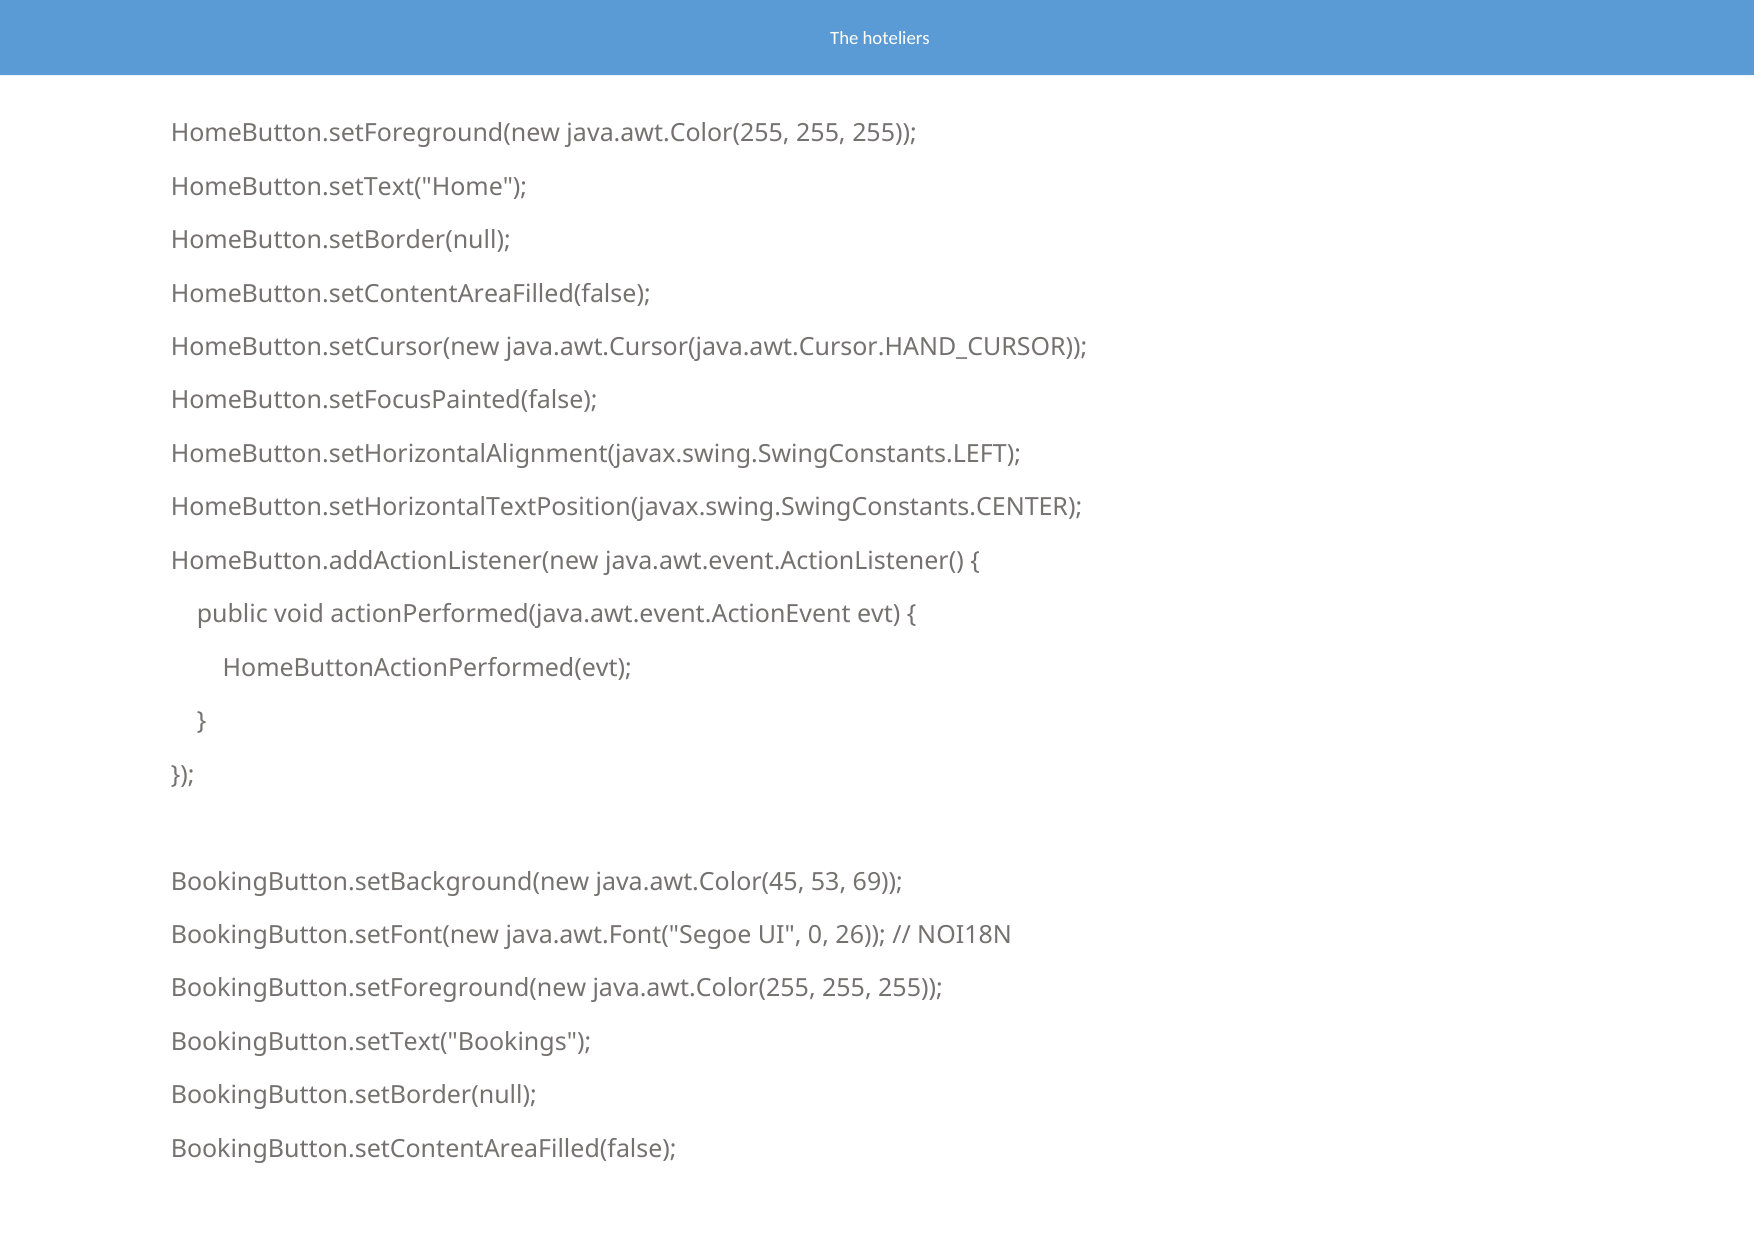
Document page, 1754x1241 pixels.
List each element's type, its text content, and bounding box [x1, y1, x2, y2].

text HomeButton.setCursor(new java.awt.Cursor(java.awt.Cursor.HAND_CURSOR)); [119, 329, 1679, 363]
text HomeButton.addActionListener(new java.awt.event.ActionListener() { [119, 542, 1679, 577]
text HomeButtonActionPerformed(evt); [119, 649, 1679, 683]
text HomeButton.setBorder(null); [119, 222, 1679, 256]
text public void actionPerformed(java.awt.event.ActionEvent evt) { [119, 596, 1679, 630]
text HomeButton.setHorizontalAlignment(javax.swing.SwingConstants.LEFT); [119, 436, 1679, 470]
text BookingButton.setFont(new java.awt.Font("Segoe UI", 0, 26)); // NOI18N [119, 917, 1679, 951]
text HomeButton.setFocusPainted(false); [119, 382, 1679, 416]
text HomeButton.setText("Home"); [119, 168, 1679, 202]
text }); [119, 756, 1679, 790]
text HomeButton.setContentAreaFilled(false); [119, 275, 1679, 309]
text BookingButton.setText("Bookings"); [119, 1023, 1679, 1057]
text BookingButton.setBorder(null); [119, 1077, 1679, 1111]
text } [119, 703, 1679, 737]
text BookingButton.setForeground(new java.awt.Color(255, 255, 255)); [119, 970, 1679, 1004]
text BookingButton.setBackground(new java.awt.Color(45, 53, 69)); [119, 863, 1679, 897]
text BookingButton.setContentAreaFilled(false); [119, 1130, 1679, 1164]
text HomeButton.setForeground(new java.awt.Color(255, 255, 255)); [119, 115, 1679, 149]
text HomeButton.setHorizontalTextPosition(javax.swing.SwingConstants.CENTER); [119, 489, 1679, 523]
